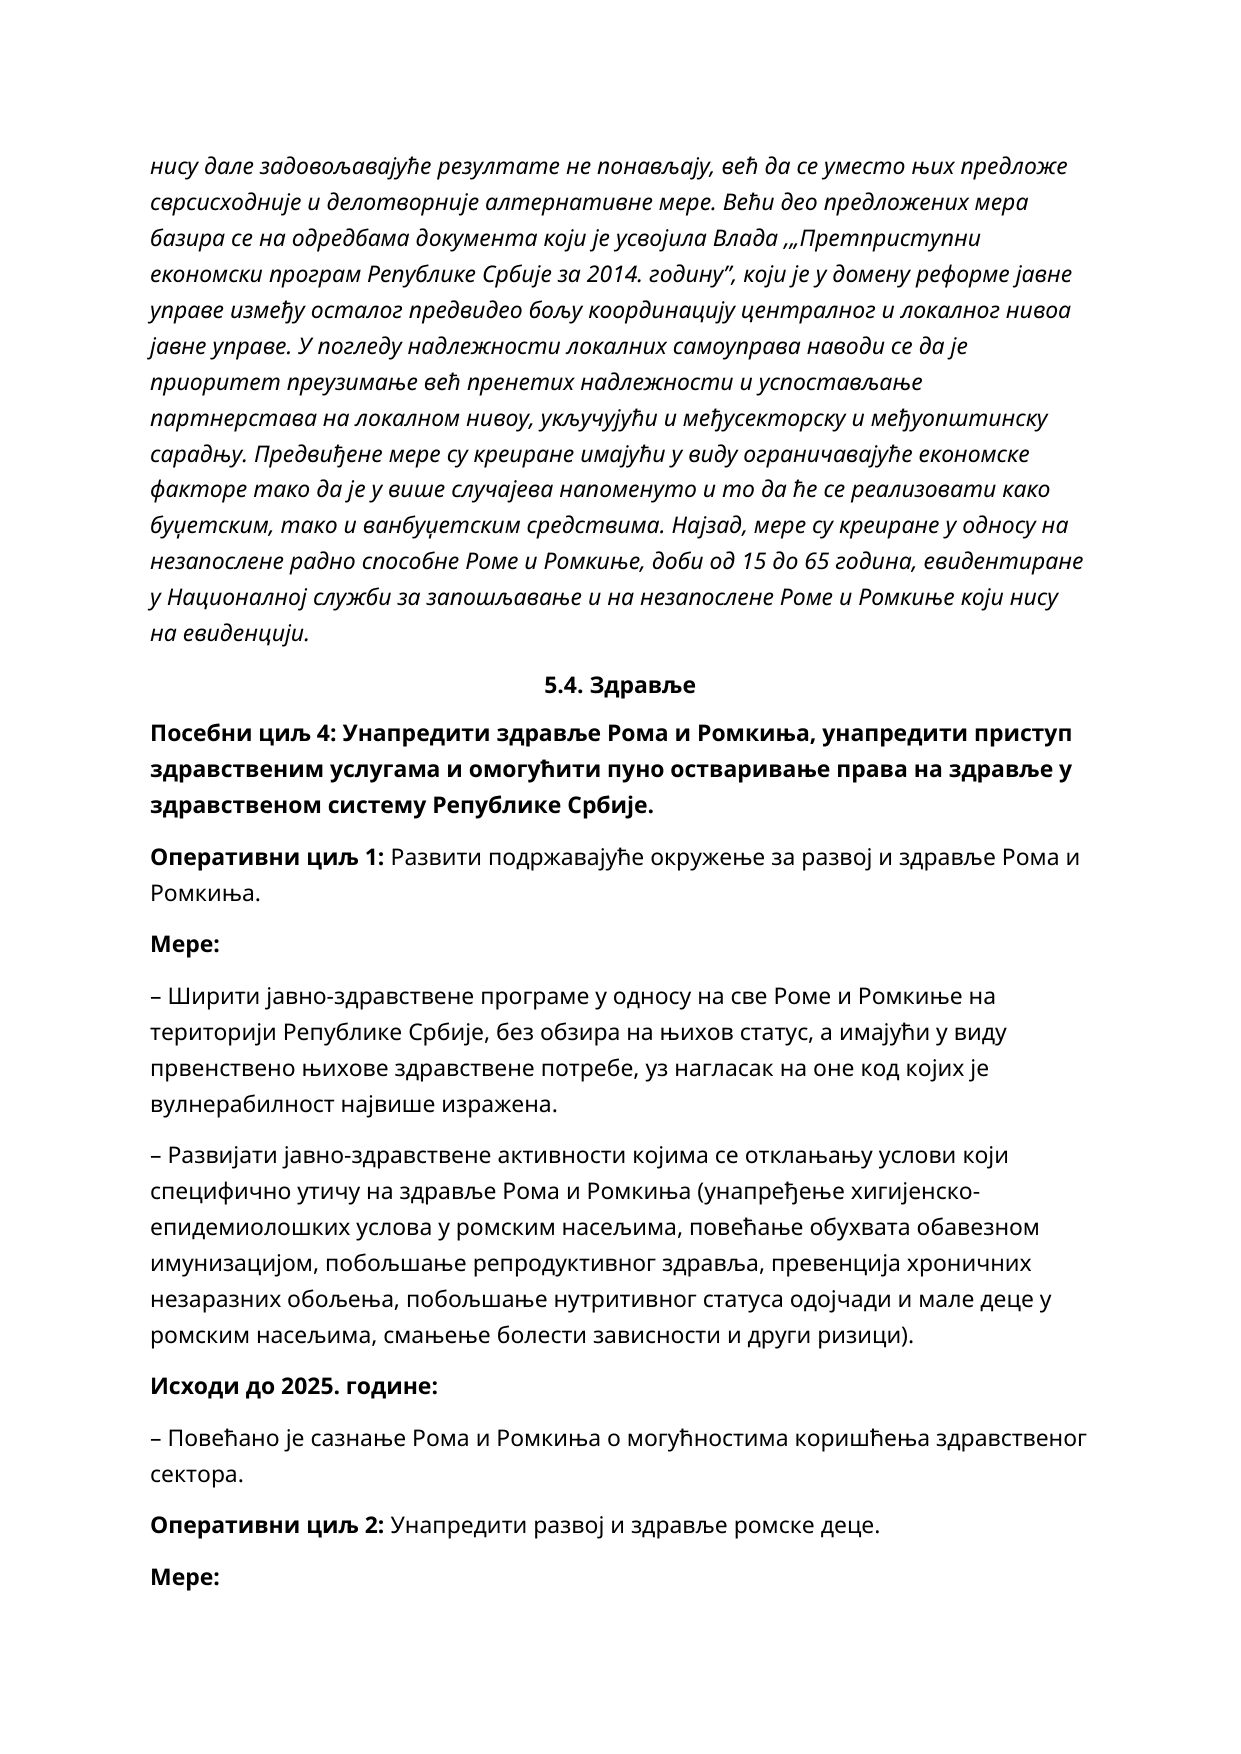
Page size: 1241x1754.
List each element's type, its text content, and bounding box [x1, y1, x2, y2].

text Исходи до 2025. године: [150, 1370, 1090, 1402]
text Оперативни циљ 1: Развити подржавајуће окружење за развој и здравље Рома и Ромкиња. [150, 841, 1090, 908]
text 5.4. Здравље [150, 669, 1090, 700]
text Мере: [150, 928, 1090, 959]
text – Развијати јавно-здравствене активности којима се отклањању услови који специфично утичу на здравље Рома и Ромкиња (унапређење хигијенско-епидемиолошких услова у ромским насељима, повећање обухвата обавезном имунизацијом, побољшање репродуктивног здравља, превенција хроничних незаразних обољења, побољшање нутритивног статуса одојчади и мале деце у ромским насељима, смањење болести зависности и други ризици). [150, 1139, 1090, 1350]
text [150, 150, 1090, 648]
text Посебни циљ 4: Унапредити здравље Рома и Ромкиња, унапредити приступ здравственим услугама и омогућити пуно остваривање права на здравље у здравственом систему Републике Србије. [150, 717, 1090, 820]
text Оперативни циљ 2: Унапредити развој и здравље ромске деце. [150, 1509, 1090, 1541]
text – Ширити јавно-здравствене програме у односу на све Роме и Ромкиње на територији Републике Србије, без обзира на њихов статус, а имајући у виду првенствено њихове здравствене потребе, уз нагласак на оне код којих је вулнерабилност највише изражена. [150, 980, 1090, 1119]
text – Повећано је сазнање Рома и Ромкиња о могућностима коришћења здравственог сектора. [150, 1422, 1090, 1489]
text Мере: [150, 1561, 1090, 1592]
